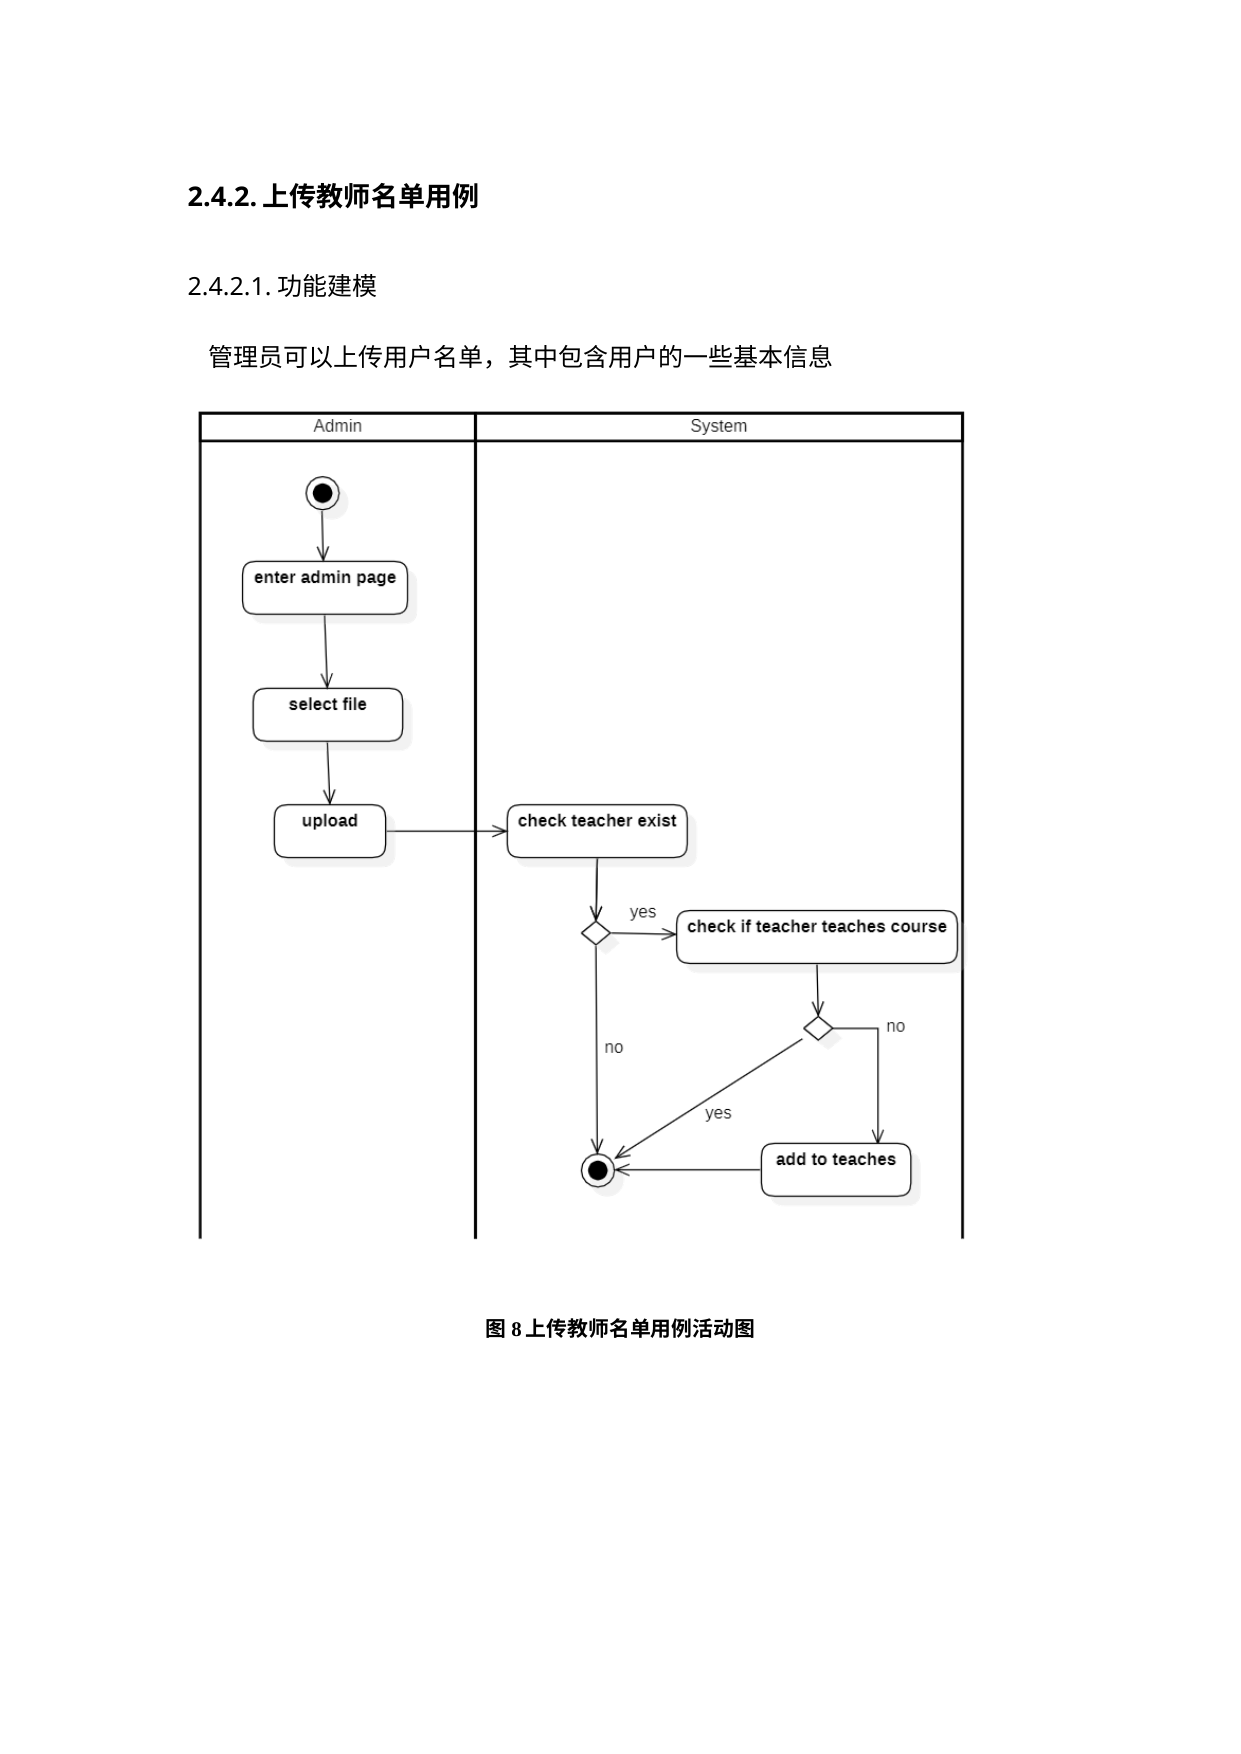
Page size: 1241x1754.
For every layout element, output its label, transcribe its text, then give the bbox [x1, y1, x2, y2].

text 功能建模 [187, 252, 1053, 317]
picture [187, 400, 1015, 1291]
text 管理员可以上传用户名单，其中包含用户的一些基本信息 [187, 323, 1053, 388]
text 图 8上传教师名单用例活动图 [187, 1311, 1053, 1343]
text 上传教师名单用例 [187, 162, 1053, 227]
